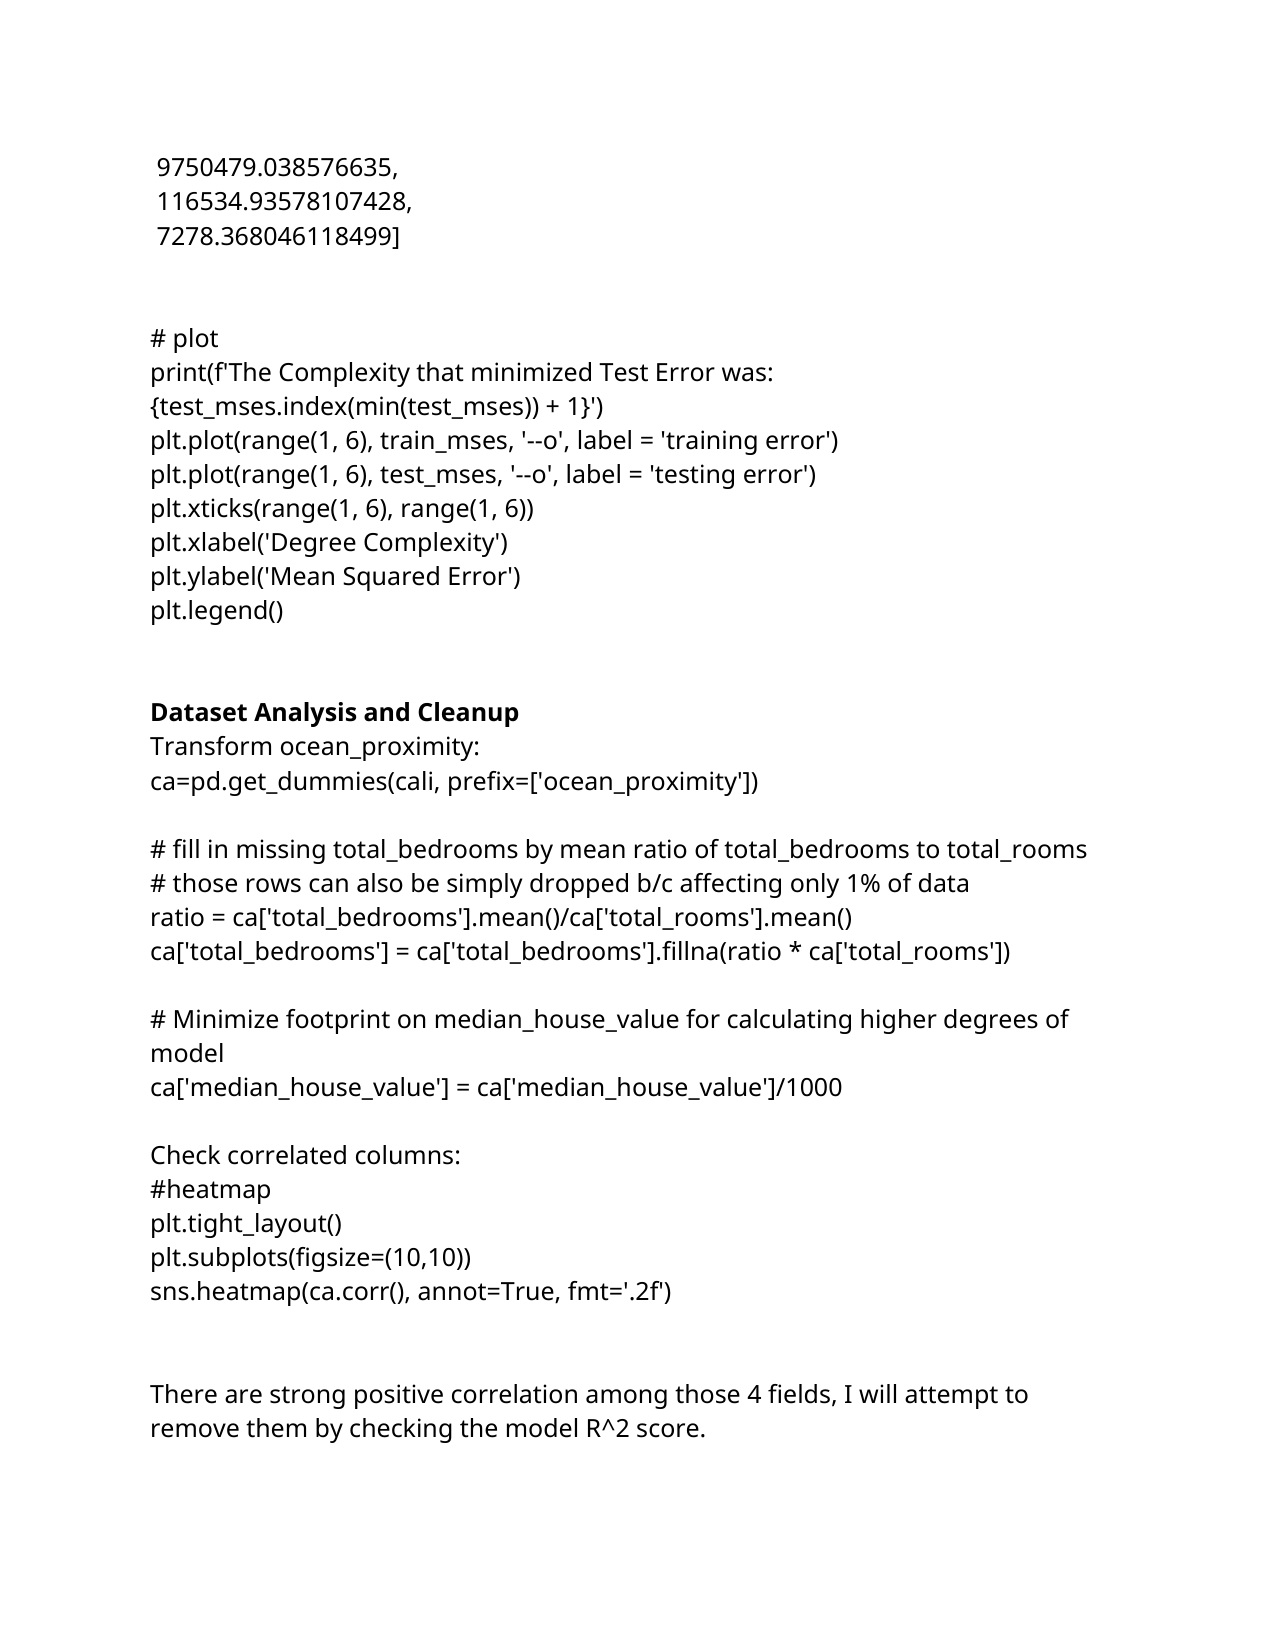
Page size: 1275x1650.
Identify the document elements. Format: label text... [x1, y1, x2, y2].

text There are strong positive correlation among those 4 fields, I will attempt to remove them by checking the model R^2 score. [150, 1376, 1125, 1444]
text plt.tight_layout() [150, 1206, 1125, 1240]
text # Minimize footprint on median_house_value for calculating higher degrees of model [150, 1002, 1125, 1070]
text ratio = ca['total_bedrooms'].mean()/ca['total_rooms'].mean() [150, 899, 1125, 933]
text ca=pd.get_dummies(cali, prefix=['ocean_proximity']) [150, 763, 1125, 797]
text Transform ocean_proximity: [150, 729, 1125, 763]
text ca['total_bedrooms'] = ca['total_bedrooms'].fillna(ratio * ca['total_rooms']) [150, 933, 1125, 967]
text # those rows can also be simply dropped b/c affecting only 1% of data [150, 865, 1125, 899]
text plt.xlabel('Degree Complexity') [150, 525, 1125, 559]
text plt.plot(range(1, 6), test_mses, '--o', label = 'testing error') [150, 457, 1125, 491]
text sns.heatmap(ca.corr(), annot=True, fmt='.2f') [150, 1274, 1125, 1308]
text plt.xticks(range(1, 6), range(1, 6)) [150, 491, 1125, 525]
text #heatmap [150, 1172, 1125, 1206]
text plt.plot(range(1, 6), train_mses, '--o', label = 'training error') [150, 422, 1125, 457]
text plt.legend() [150, 593, 1125, 627]
text Check correlated columns: [150, 1138, 1125, 1172]
text ca['median_house_value'] = ca['median_house_value']/1000 [150, 1070, 1125, 1104]
text # fill in missing total_bedrooms by mean ratio of total_bedrooms to total_rooms [150, 831, 1125, 865]
text # plot [150, 320, 1125, 354]
text 116534.93578107428, [150, 184, 1125, 218]
text Dataset Analysis and Cleanup [150, 695, 1125, 729]
text print(f'The Complexity that minimized Test Error was: {test_mses.index(min(test_mses)) + 1}') [150, 354, 1125, 422]
text 7278.368046118499] [150, 218, 1125, 252]
text plt.subplots(figsize=(10,10)) [150, 1240, 1125, 1274]
text 9750479.038576635, [150, 150, 1125, 184]
text plt.ylabel('Mean Squared Error') [150, 559, 1125, 593]
